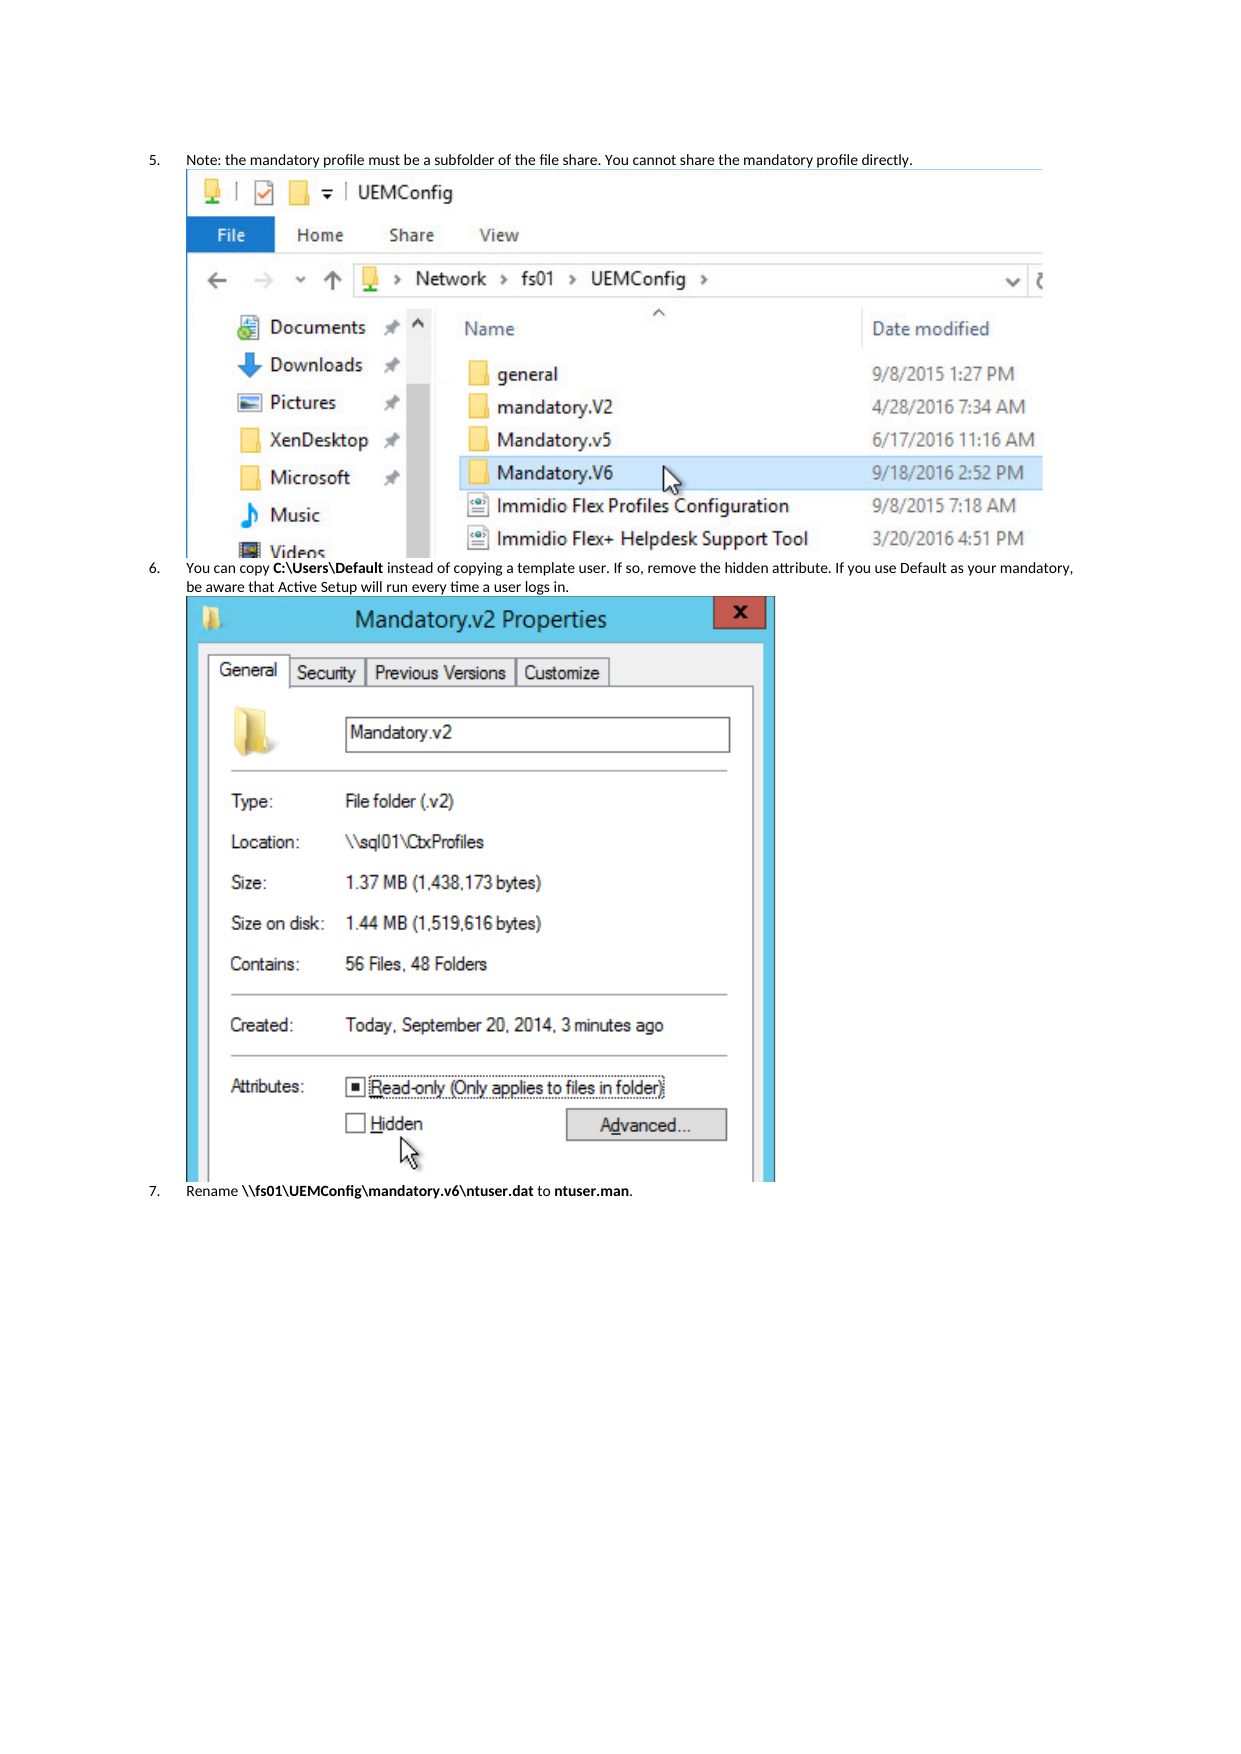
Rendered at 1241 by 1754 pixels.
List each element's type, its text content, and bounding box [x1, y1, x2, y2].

picture [186, 596, 776, 1182]
list Rename \\fs01\UEMConfig\mandatory.v6\ntuser.dat to ntuser.man. [148, 1182, 1090, 1201]
picture [186, 169, 1043, 558]
